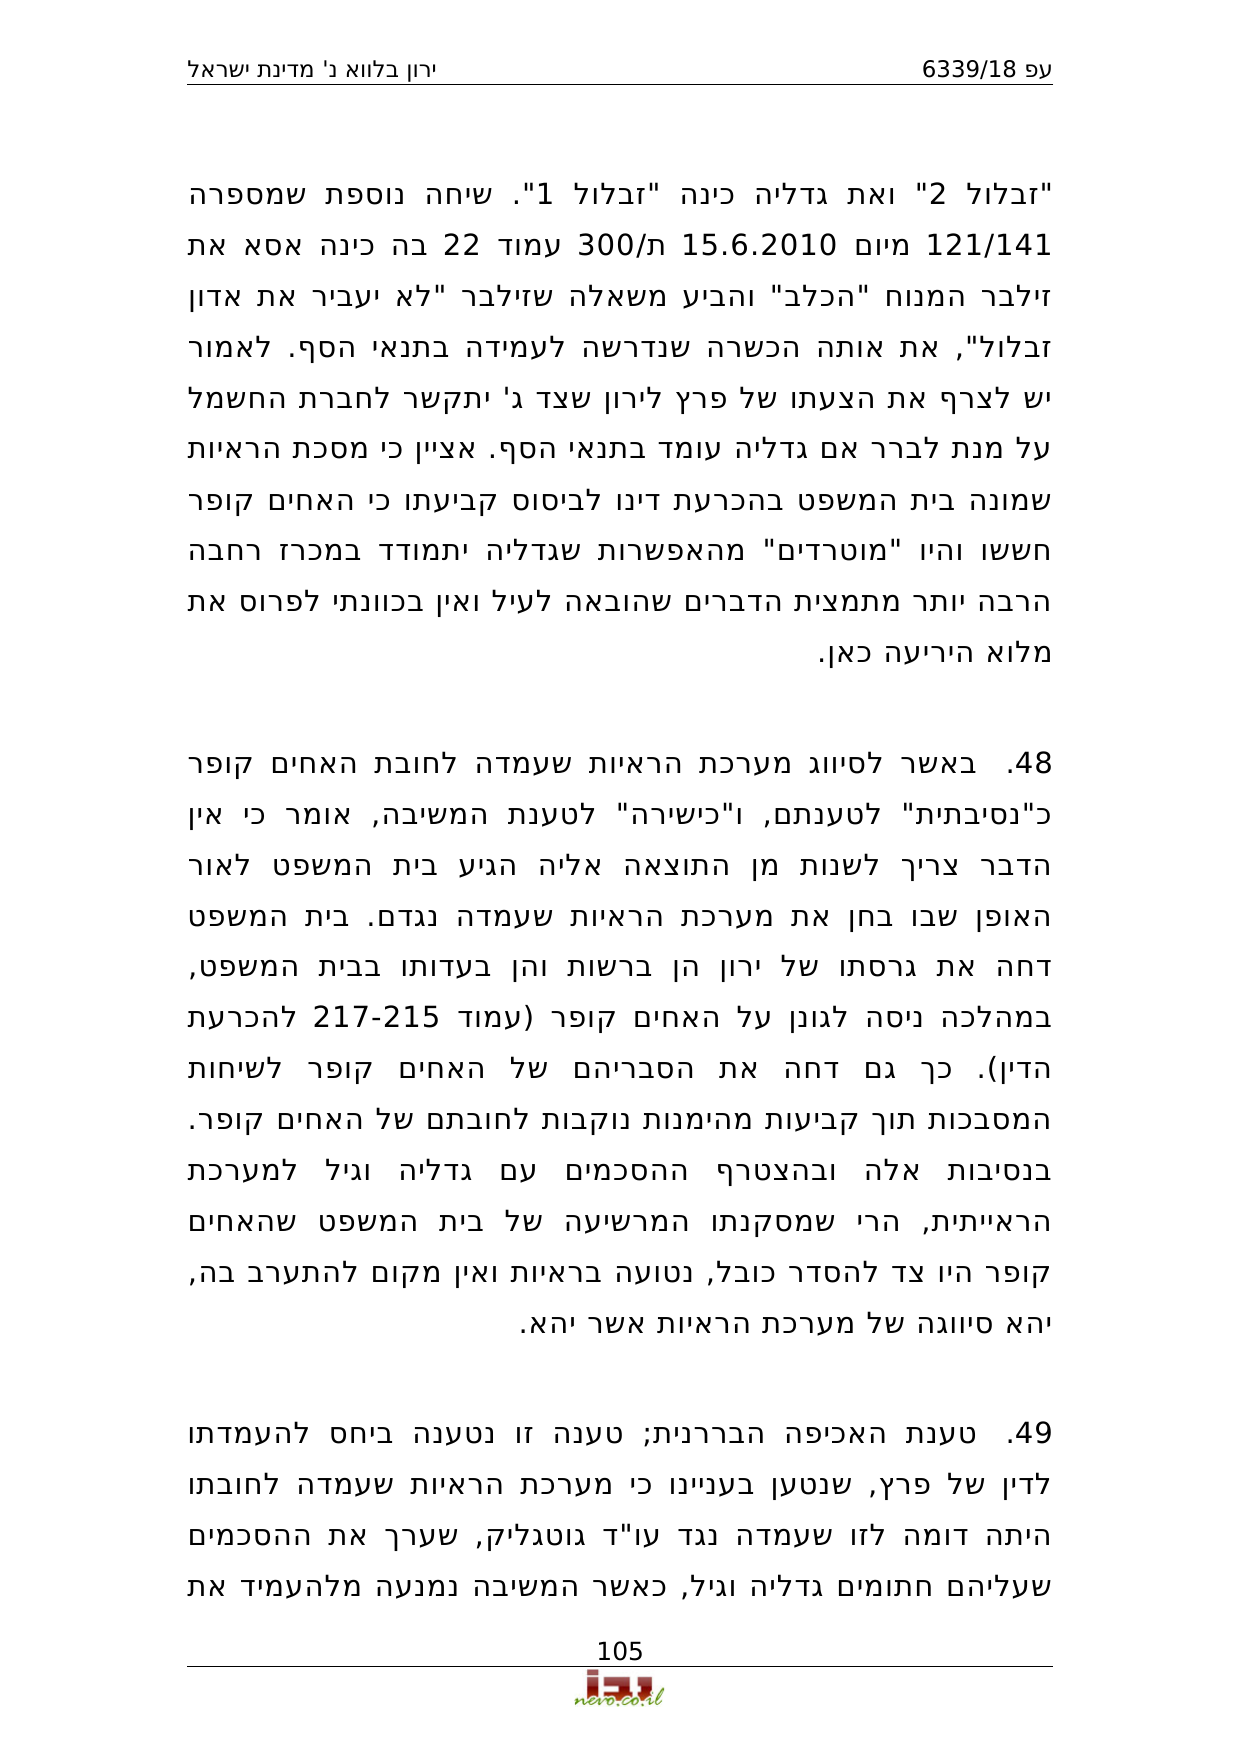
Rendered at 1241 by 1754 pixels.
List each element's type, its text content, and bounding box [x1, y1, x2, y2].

list 48. באשר לסיווג מערכת הראיות שעמדה לחובת האחים קופר כ"נסיבתית" לטענתם, ו"כישירה" לטענת המשיבה, אומר כי אין הדבר צריך לשנות מן התוצאה אליה הגיע בית המשפט לאור האופן שבו בחן את מערכת הראיות שעמדה נגדם. בית המשפט דחה את גרסתו של ירון הן ברשות והן בעדותו בבית המשפט, במהלכה ניסה לגונן על האחים קופר (עמוד 217-215 להכרעת הדין). כך גם דחה את הסבריהם של האחים קופר לשיחות המסבכות תוך קביעות מהימנות נוקבות לחובתם של האחים קופר. בנסיבות אלה ובהצטרף ההסכמים עם גדליה וגיל למערכת הראייתית, הרי שמסקנתו המרשיעה של בית המשפט שהאחים קופר היו צד להסדר כובל, נטועה בראיות ואין מקום להתערב בה, יהא סיווגה של מערכת הראיות אשר יהא. [187, 746, 1053, 1340]
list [187, 1417, 1053, 1603]
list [187, 177, 1053, 669]
picture [574, 1669, 666, 1707]
